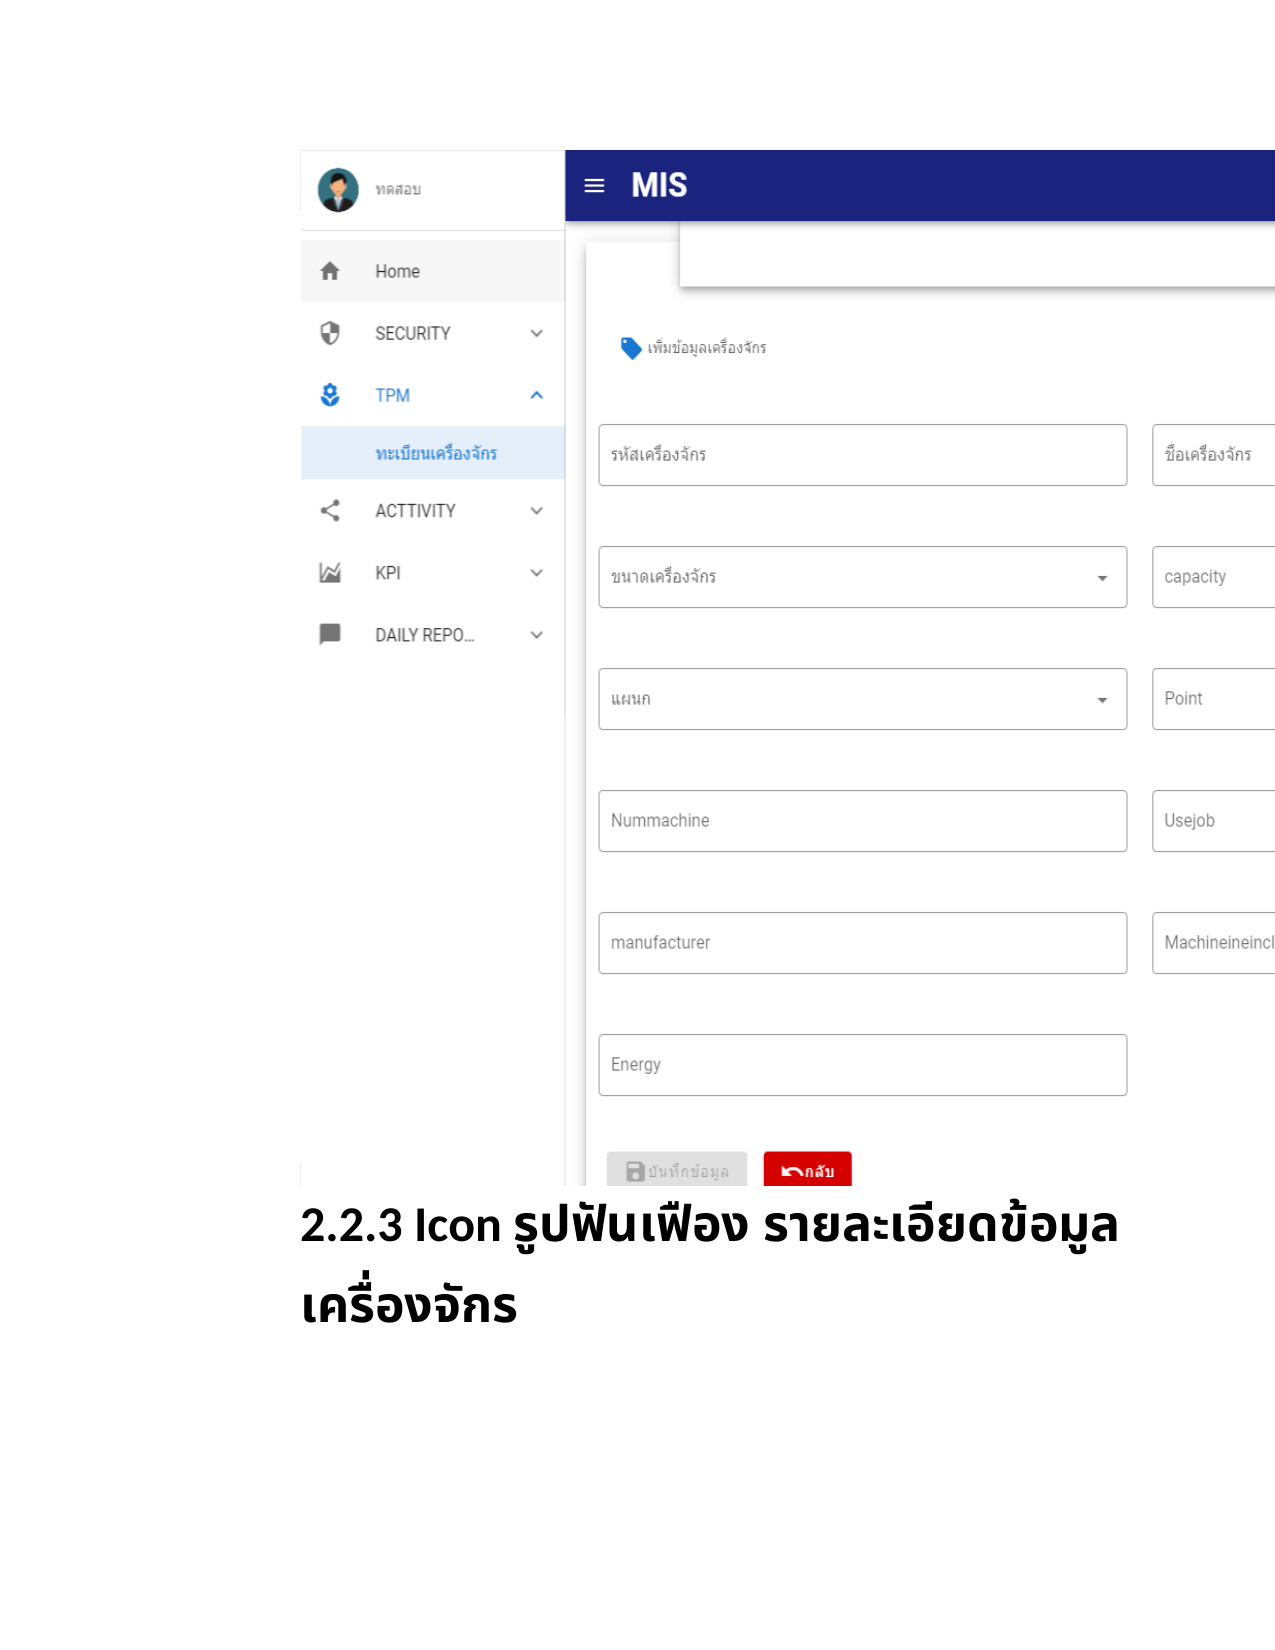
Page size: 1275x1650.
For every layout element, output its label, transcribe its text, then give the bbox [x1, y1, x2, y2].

list 2.2.3 Icon รูปฟันเฟือง รายละเอียดข้อมูลเครื่องจักร [300, 1188, 1125, 1345]
picture [300, 150, 1275, 1186]
